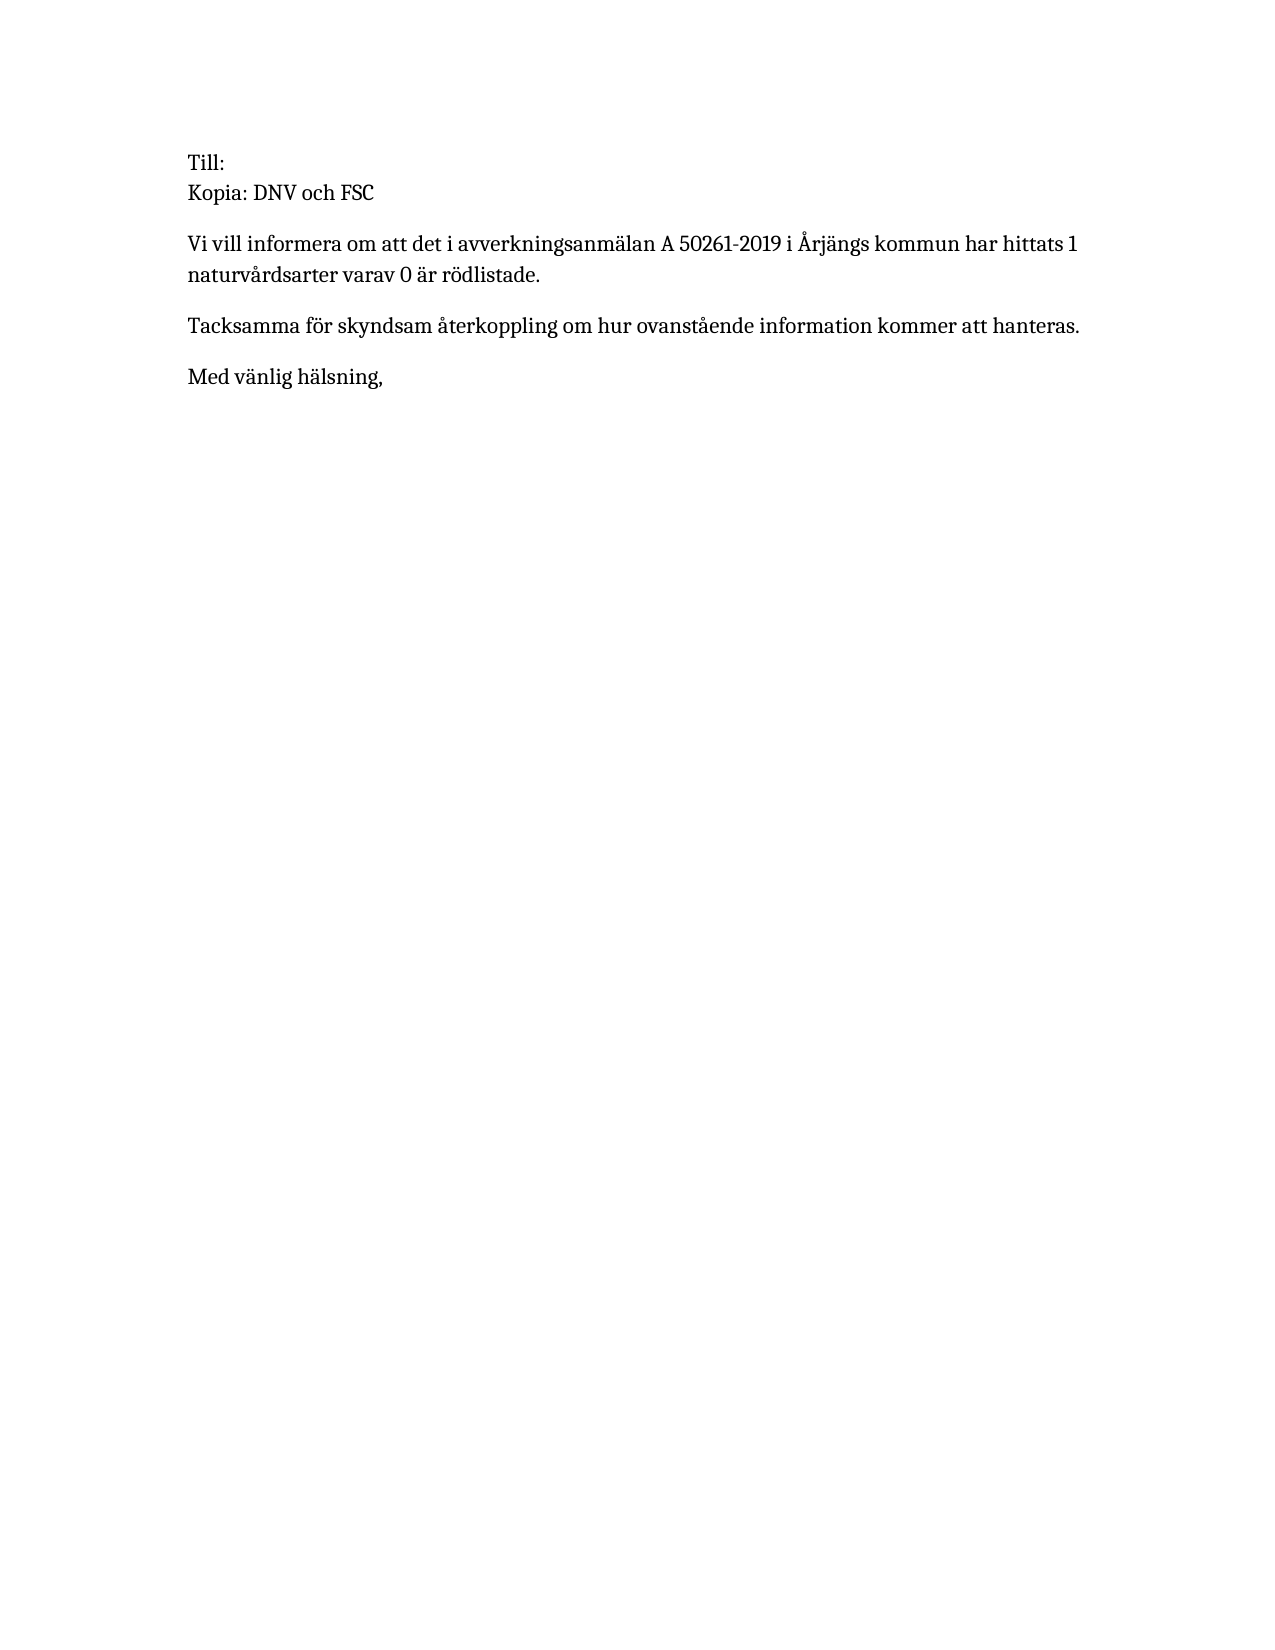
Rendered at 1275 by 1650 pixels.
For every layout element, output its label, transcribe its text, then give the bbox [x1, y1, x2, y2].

text Till: Kopia: DNV och FSC [187, 150, 1087, 207]
text Tacksamma för skyndsam återkoppling om hur ovanstående information kommer att hanteras. [187, 312, 1087, 339]
text Vi vill informera om att det i avverkningsanmälan A 50261-2019 i Årjängs kommun har hittats 1 naturvårdsarter varav 0 är rödlistade. [187, 231, 1087, 288]
text Med vänlig hälsning, [187, 363, 1087, 420]
